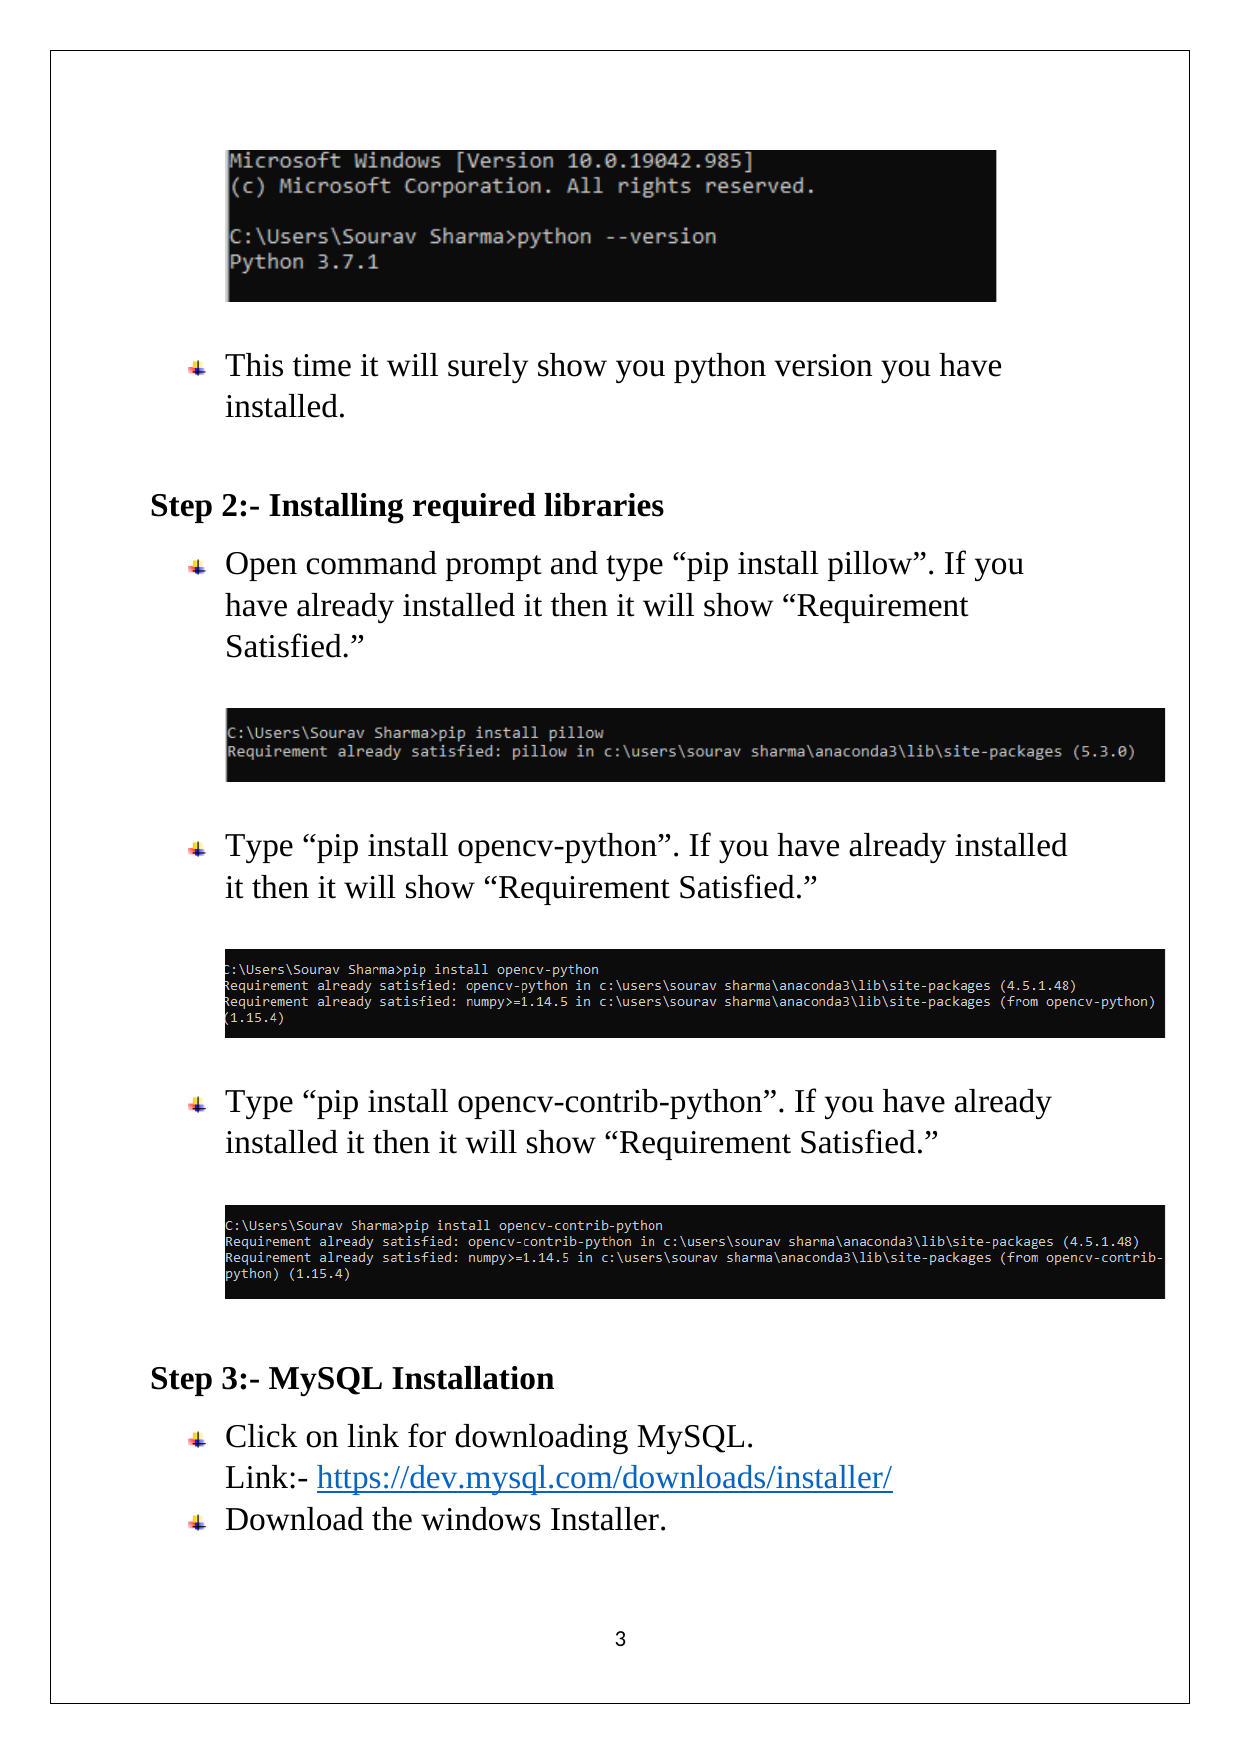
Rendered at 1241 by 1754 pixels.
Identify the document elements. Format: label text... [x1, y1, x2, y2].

list Type “pip install opencv-contrib-python”. If you have already installed it then it will show “Requirement Satisfied.” [187, 1081, 1090, 1161]
text Step 3:- MySQL Installation [150, 1358, 1090, 1397]
picture [188, 1513, 206, 1531]
picture [188, 840, 206, 857]
list Link:- https://dev.mysql.com/downloads/installer/ [225, 1458, 1090, 1496]
picture [188, 558, 206, 575]
list This time it will surely show you python version you have installed. [187, 345, 1090, 424]
picture [225, 1205, 1166, 1299]
picture [188, 1095, 206, 1113]
picture [225, 150, 997, 302]
list Click on link for downloading MySQL. [187, 1416, 1090, 1455]
picture [225, 708, 1166, 782]
list Download the windows Installer. [187, 1499, 1090, 1537]
picture [225, 949, 1166, 1038]
picture [188, 1430, 206, 1448]
text Step 2:- Installing required libraries [150, 486, 1090, 524]
picture [188, 359, 206, 376]
list Open command prompt and type “pip install pillow”. If you have already installed it then it will show “Requirement Satisfied.” [187, 543, 1090, 664]
list Type “pip install opencv-python”. If you have already installed it then it will show “Requirement Satisfied.” [187, 826, 1090, 905]
